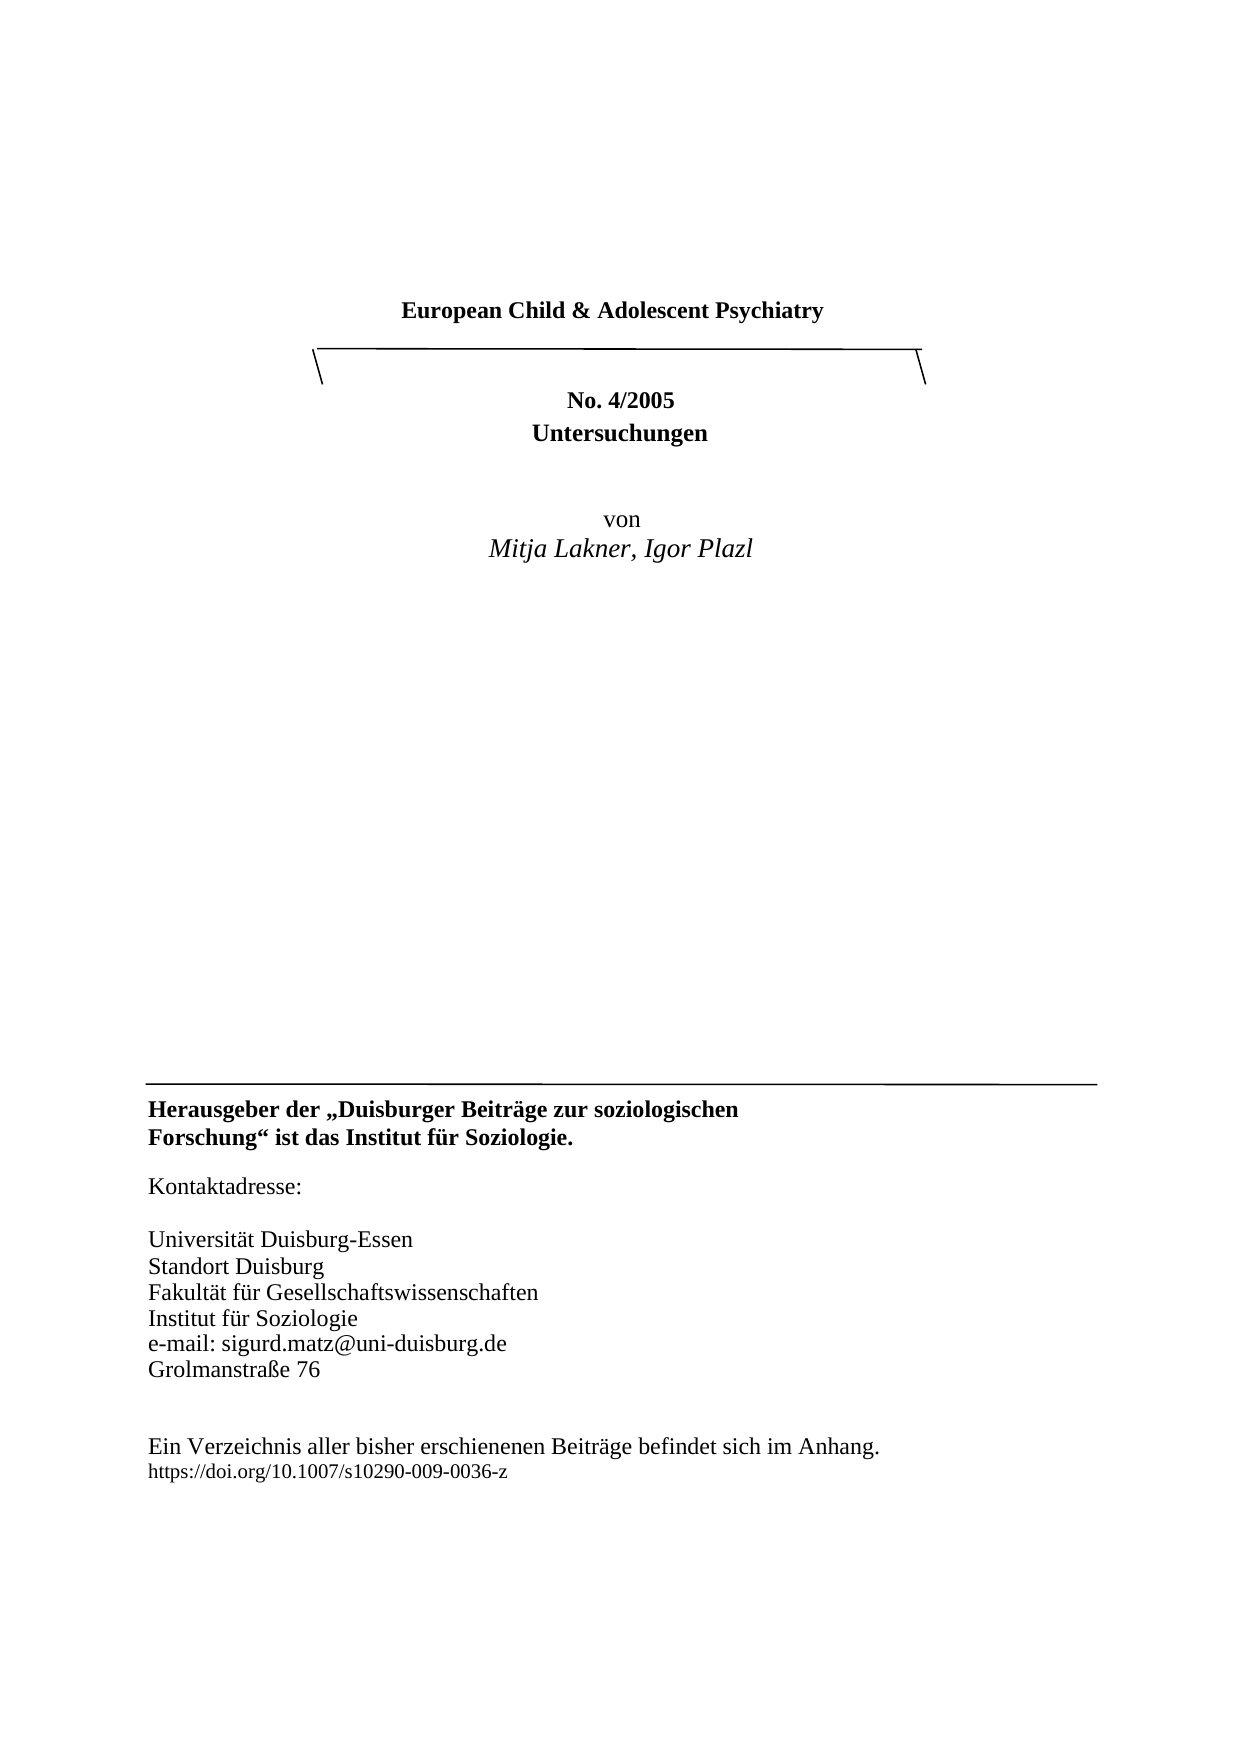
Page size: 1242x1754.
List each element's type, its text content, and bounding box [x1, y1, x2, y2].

text Standort Duisburg [148, 1253, 1092, 1280]
text Fakultät für Gesellschaftswissenschaften [148, 1280, 1092, 1306]
text Mitja Lakner, Igor Plazl [148, 533, 1094, 564]
text Kontaktadresse: [148, 1172, 1092, 1199]
text Universität Duisburg-Essen [148, 1225, 1092, 1253]
text Untersuchungen [148, 418, 1092, 446]
text Herausgeber der „Duisburger Beiträge zur soziologischen Forschung“ ist das Institut für Soziologie. [148, 1096, 837, 1150]
text Ein Verzeichnis aller bisher erschienenen Beiträge befindet sich im Anhang. [148, 1432, 1092, 1459]
text Grolmanstraße 76 [148, 1357, 443, 1383]
text Institut für Soziologie [148, 1306, 1092, 1332]
text No. 4/2005 [148, 386, 1094, 414]
text https://doi.org/10.1007/s10290-009-0036-z [148, 1459, 1092, 1483]
text von [148, 504, 1096, 533]
text European Child & Adolescent Psychiatry [148, 297, 1077, 324]
text e-mail: sigurd.matz@uni-duisburg.de [148, 1332, 1092, 1357]
